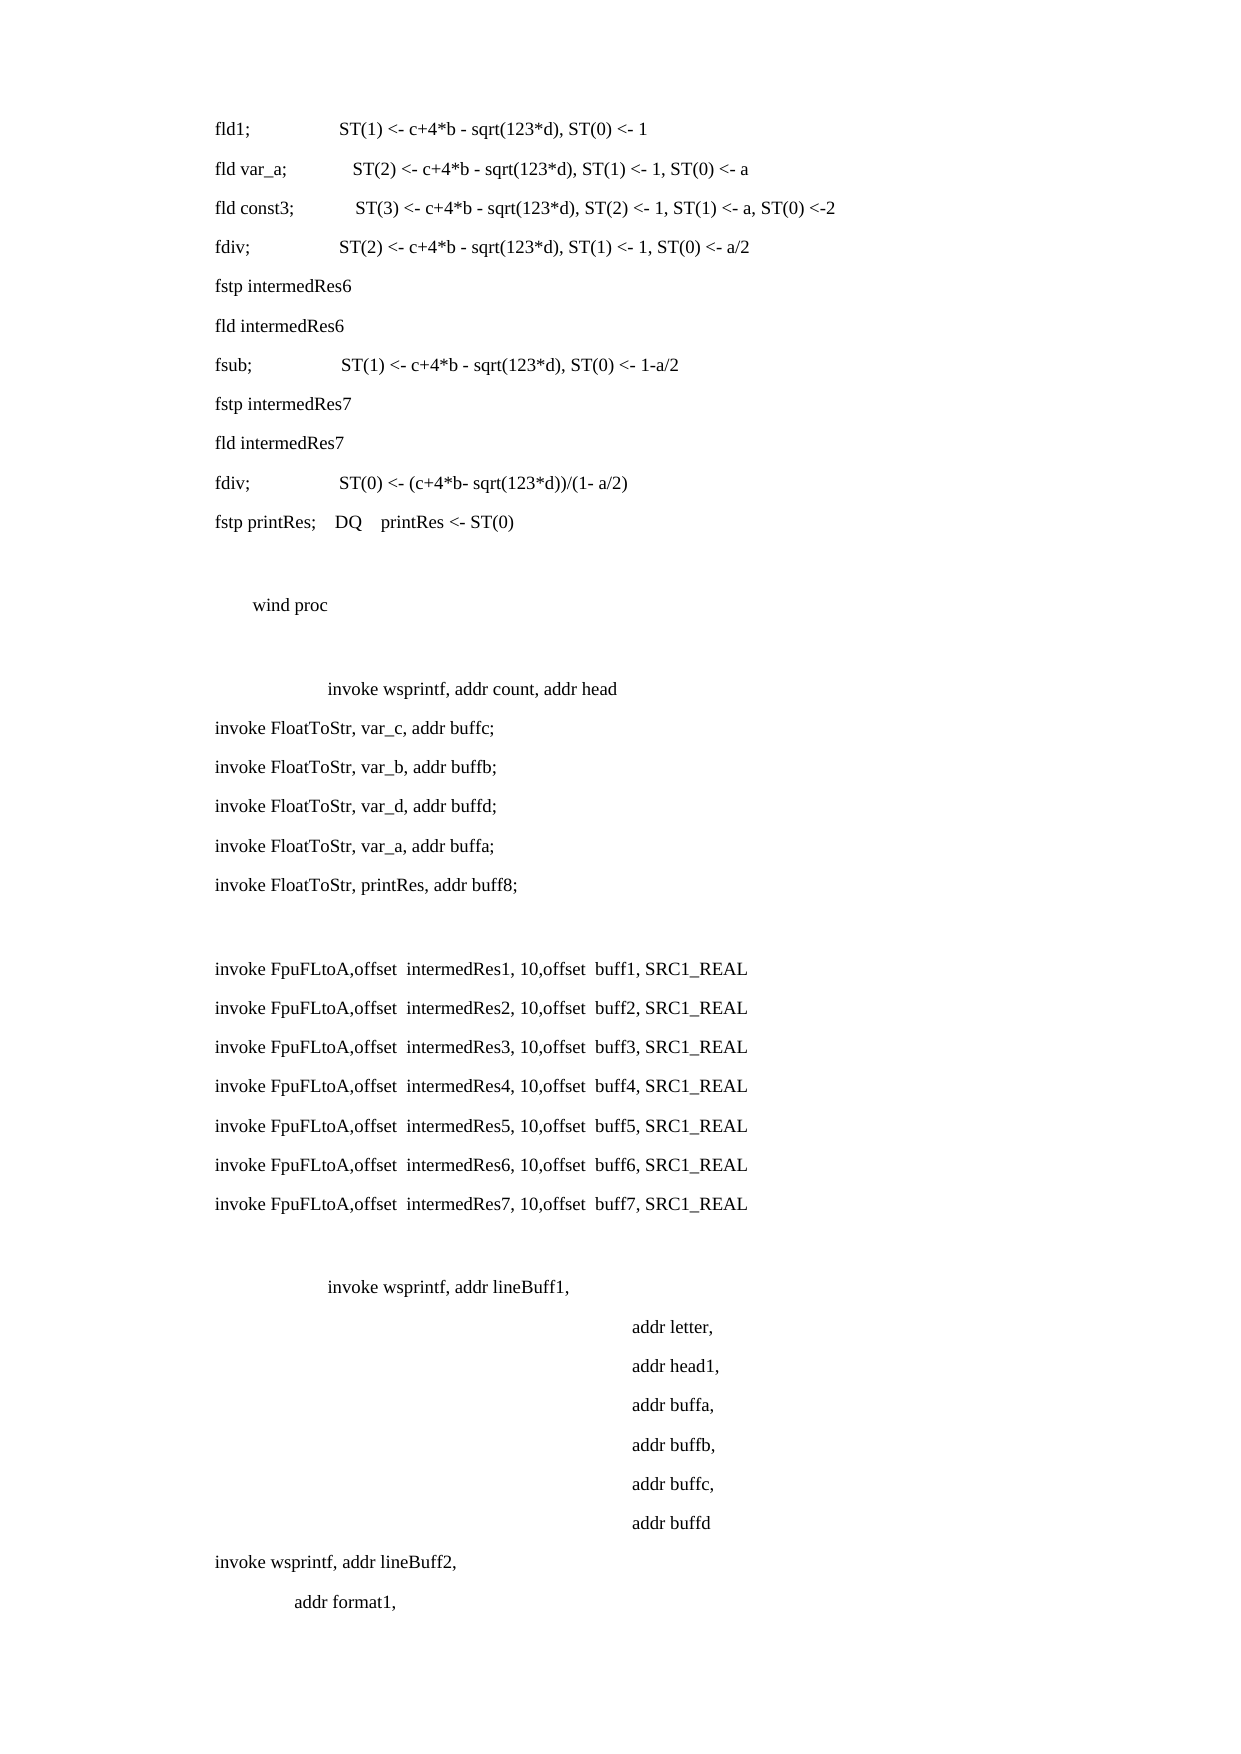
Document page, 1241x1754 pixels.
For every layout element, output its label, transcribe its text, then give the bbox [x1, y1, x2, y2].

text fsub; ST(1) <- c+4*b - sqrt(123*d), ST(0) <- 1-a/2 [177, 354, 1152, 375]
text invoke FpuFLtoA,offset intermedRes6, 10,offset buff6, SRC1_REAL [177, 1154, 1152, 1175]
text fld1; ST(1) <- c+4*b - sqrt(123*d), ST(0) <- 1 [177, 118, 1152, 140]
text addr buffd [177, 1512, 1152, 1533]
text fld const3; ST(3) <- c+4*b - sqrt(123*d), ST(2) <- 1, ST(1) <- a, ST(0) <-2 [177, 197, 1152, 218]
text invoke FloatToStr, var_c, addr buffc; [177, 717, 1152, 738]
text invoke FpuFLtoA,offset intermedRes1, 10,offset buff1, SRC1_REAL [177, 957, 1152, 979]
text fld intermedRes7 [177, 432, 1152, 454]
text invoke FpuFLtoA,offset intermedRes3, 10,offset buff3, SRC1_REAL [177, 1036, 1152, 1057]
text fstp printRes; DQ printRes <- ST(0) [177, 511, 1152, 532]
text addr letter, [177, 1316, 1152, 1337]
text invoke FloatToStr, printRes, addr buff8; [177, 874, 1152, 895]
text addr buffb, [177, 1433, 1152, 1455]
text invoke FpuFLtoA,offset intermedRes7, 10,offset buff7, SRC1_REAL [177, 1193, 1152, 1214]
text invoke FpuFLtoA,offset intermedRes5, 10,offset buff5, SRC1_REAL [177, 1114, 1152, 1136]
text fld var_a; ST(2) <- c+4*b - sqrt(123*d), ST(1) <- 1, ST(0) <- a [177, 157, 1152, 179]
text fstp intermedRes7 [177, 393, 1152, 414]
text addr head1, [177, 1355, 1152, 1376]
text addr format1, [177, 1591, 1152, 1612]
text invoke FloatToStr, var_b, addr buffb; [177, 756, 1152, 778]
text wind proc [177, 594, 1152, 616]
text invoke FpuFLtoA,offset intermedRes4, 10,offset buff4, SRC1_REAL [177, 1075, 1152, 1097]
text invoke wsprintf, addr count, addr head [177, 677, 1152, 699]
text fdiv; ST(0) <- (c+4*b- sqrt(123*d))/(1- a/2) [177, 472, 1152, 493]
text fdiv; ST(2) <- c+4*b - sqrt(123*d), ST(1) <- 1, ST(0) <- a/2 [177, 236, 1152, 257]
text addr buffc, [177, 1473, 1152, 1494]
text fld intermedRes6 [177, 314, 1152, 336]
text addr buffa, [177, 1394, 1152, 1416]
text invoke FpuFLtoA,offset intermedRes2, 10,offset buff2, SRC1_REAL [177, 997, 1152, 1018]
text invoke FloatToStr, var_d, addr buffd; [177, 795, 1152, 817]
text fstp intermedRes6 [177, 275, 1152, 297]
text invoke wsprintf, addr lineBuff2, [177, 1551, 1152, 1573]
text invoke wsprintf, addr lineBuff1, [177, 1276, 1152, 1298]
text invoke FloatToStr, var_a, addr buffa; [177, 834, 1152, 856]
